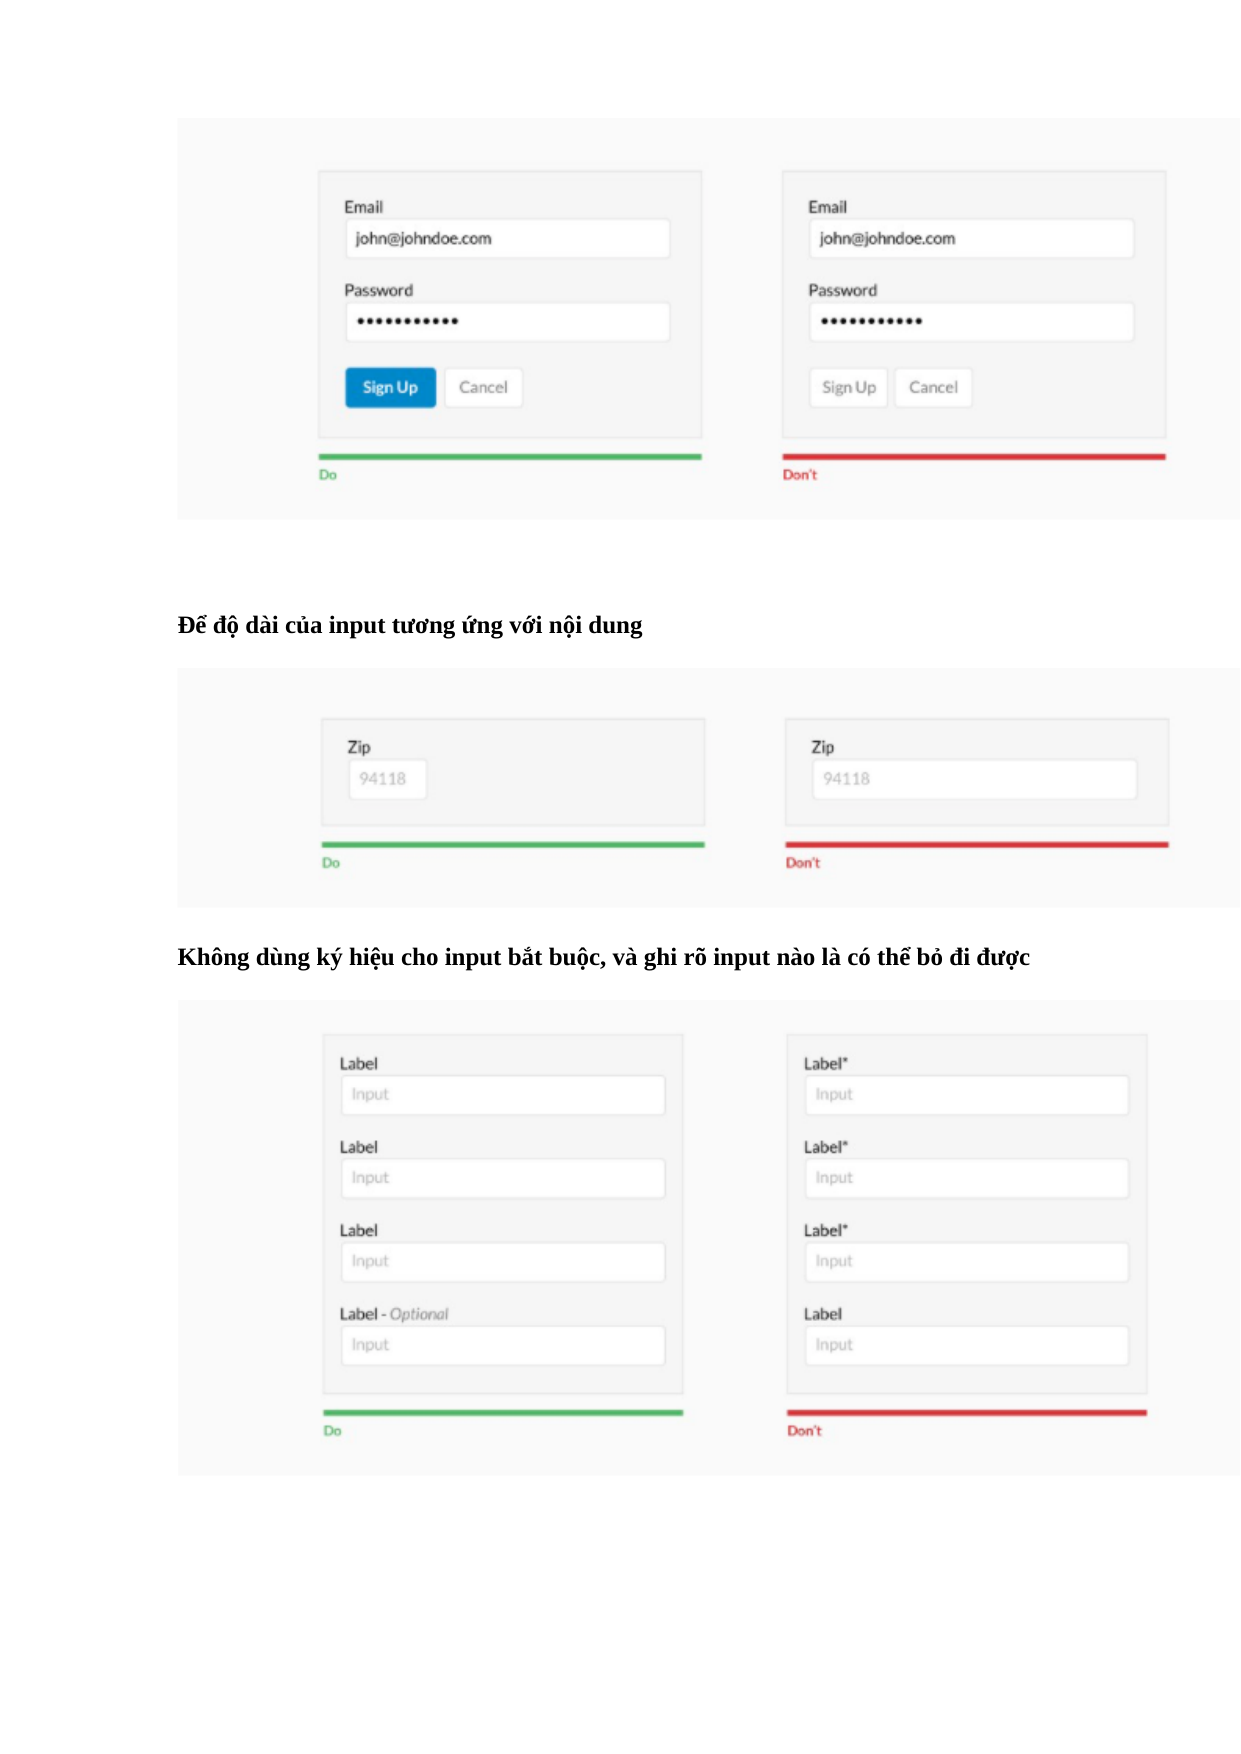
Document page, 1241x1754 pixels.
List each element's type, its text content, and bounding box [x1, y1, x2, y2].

picture [177, 1000, 1241, 1479]
picture [177, 118, 1241, 523]
picture [177, 668, 1241, 914]
text Không dùng ký hiệu cho input bắt buộc, và ghi rõ input nào là có thể bỏ đi được [177, 942, 1122, 971]
text Để độ dài của input tương ứng với nội dung [177, 610, 1122, 639]
